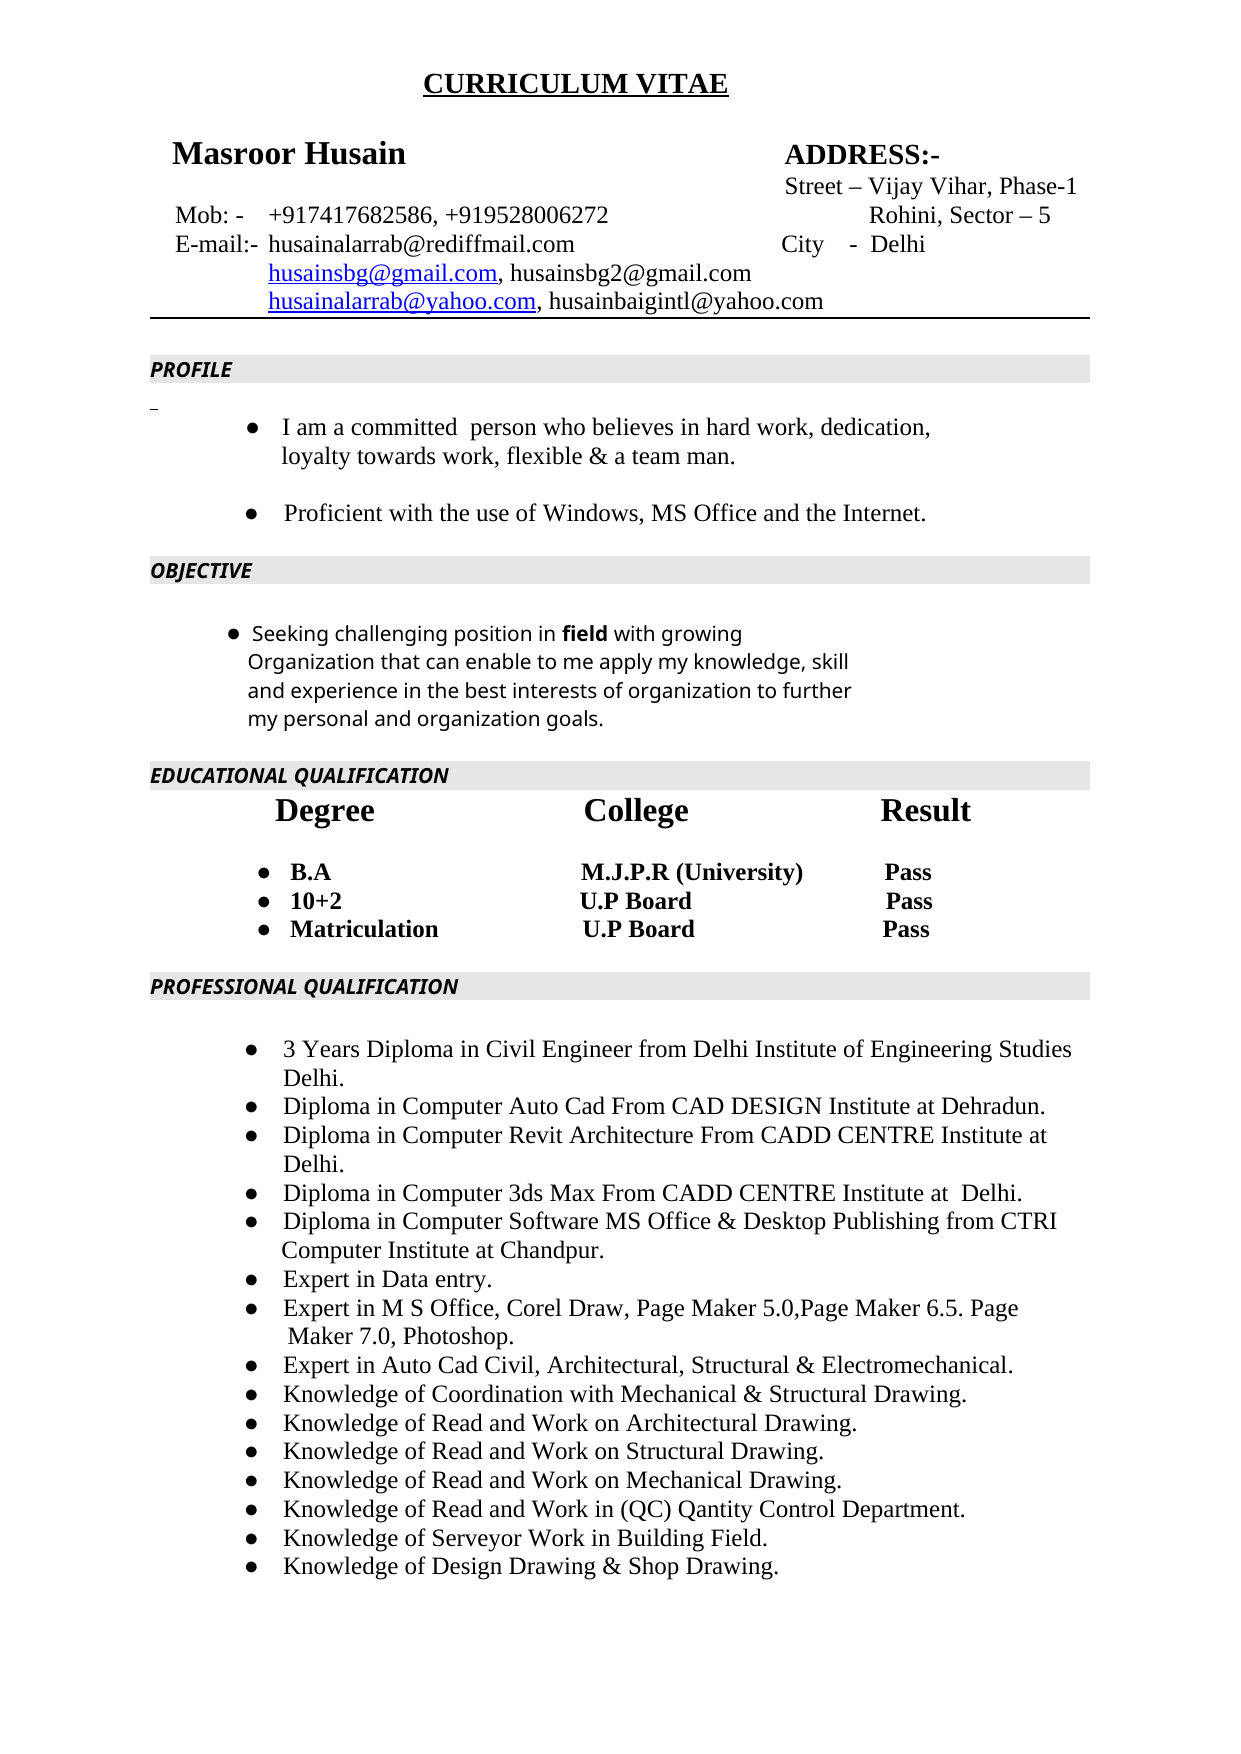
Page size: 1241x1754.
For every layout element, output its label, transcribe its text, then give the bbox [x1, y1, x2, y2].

text ● Knowledge of Design Drawing & Shop Drawing. [150, 1551, 1090, 1580]
text ● Diploma in Computer Auto Cad From CAD DESIGN Institute at Dehradun. [150, 1091, 1090, 1120]
text ● Knowledge of Serveyor Work in Building Field. [150, 1523, 1090, 1551]
text ● Diploma in Computer Revit Architecture From CADD CENTRE Institute at Delhi. [150, 1120, 1090, 1178]
subtitle EDUCATIONAL QUALIFICATION [150, 761, 1090, 790]
text ● Diploma in Computer Software MS Office & Desktop Publishing from CTRI [150, 1206, 1090, 1235]
text Street – Vijay Vihar, Phase-1 [150, 171, 1090, 200]
text and experience in the best interests of organization to further [150, 676, 1090, 704]
subtitle OBJECTIVE [150, 556, 1090, 584]
subtitle PROFILE [150, 355, 1090, 383]
text ● 10+2 U.P Board Pass [150, 886, 1090, 914]
text loyalty towards work, flexible & a team man. [150, 441, 1090, 470]
text husainsbg@gmail.com, husainsbg2@gmail.com [150, 258, 1090, 286]
text ● Seeking challenging position in field with growing [150, 618, 1090, 647]
text husainalarrab@yahoo.com, husainbaigintl@yahoo.com [150, 286, 1090, 317]
subtitle PROFESSIONAL QUALIFICATION [150, 972, 1090, 1000]
text ● Diploma in Computer 3ds Max From CADD CENTRE Institute at Delhi. [150, 1178, 1090, 1206]
text Masroor Husain ADDRESS:- [150, 133, 1090, 171]
text ● Knowledge of Coordination with Mechanical & Structural Drawing. [150, 1379, 1090, 1408]
text Computer Institute at Chandpur. [150, 1235, 1090, 1264]
text Maker 7.0, Photoshop. [150, 1321, 1090, 1350]
text ● Knowledge of Read and Work on Architectural Drawing. [150, 1408, 1090, 1436]
text ● Knowledge of Read and Work on Structural Drawing. [150, 1436, 1090, 1465]
text ● I am a committed person who believes in hard work, dedication, [150, 412, 1090, 441]
text CURRICULUM VITAE [131, 66, 1090, 99]
text ● B.A M.J.P.R (University) Pass [150, 857, 1090, 886]
text ● Expert in M S Office, Corel Draw, Page Maker 5.0,Page Maker 6.5. Page [150, 1293, 1090, 1321]
text ● Expert in Auto Cad Civil, Architectural, Structural & Electromechanical. [150, 1350, 1090, 1379]
text ● Expert in Data entry. [150, 1264, 1090, 1293]
text Organization that can enable to me apply my knowledge, skill [150, 647, 1090, 676]
text E-mail:- husainalarrab@rediffmail.com City - Delhi [150, 229, 1090, 258]
text ● 3 Years Diploma in Civil Engineer from Delhi Institute of Engineering Studies [150, 1034, 1090, 1063]
text Delhi. [150, 1063, 1090, 1091]
text my personal and organization goals. [150, 704, 1090, 733]
text ● Proficient with the use of Windows, MS Office and the Internet. [150, 498, 1090, 527]
text Mob: - +917417682586, +919528006272 Rohini, Sector – 5 [150, 200, 1090, 229]
text ● Knowledge of Read and Work on Mechanical Drawing. [150, 1465, 1090, 1494]
text ● Matriculation U.P Board Pass [150, 914, 1090, 943]
text Degree College Result [150, 790, 1090, 828]
text ● Knowledge of Read and Work in (QC) Qantity Control Department. [150, 1494, 1090, 1523]
